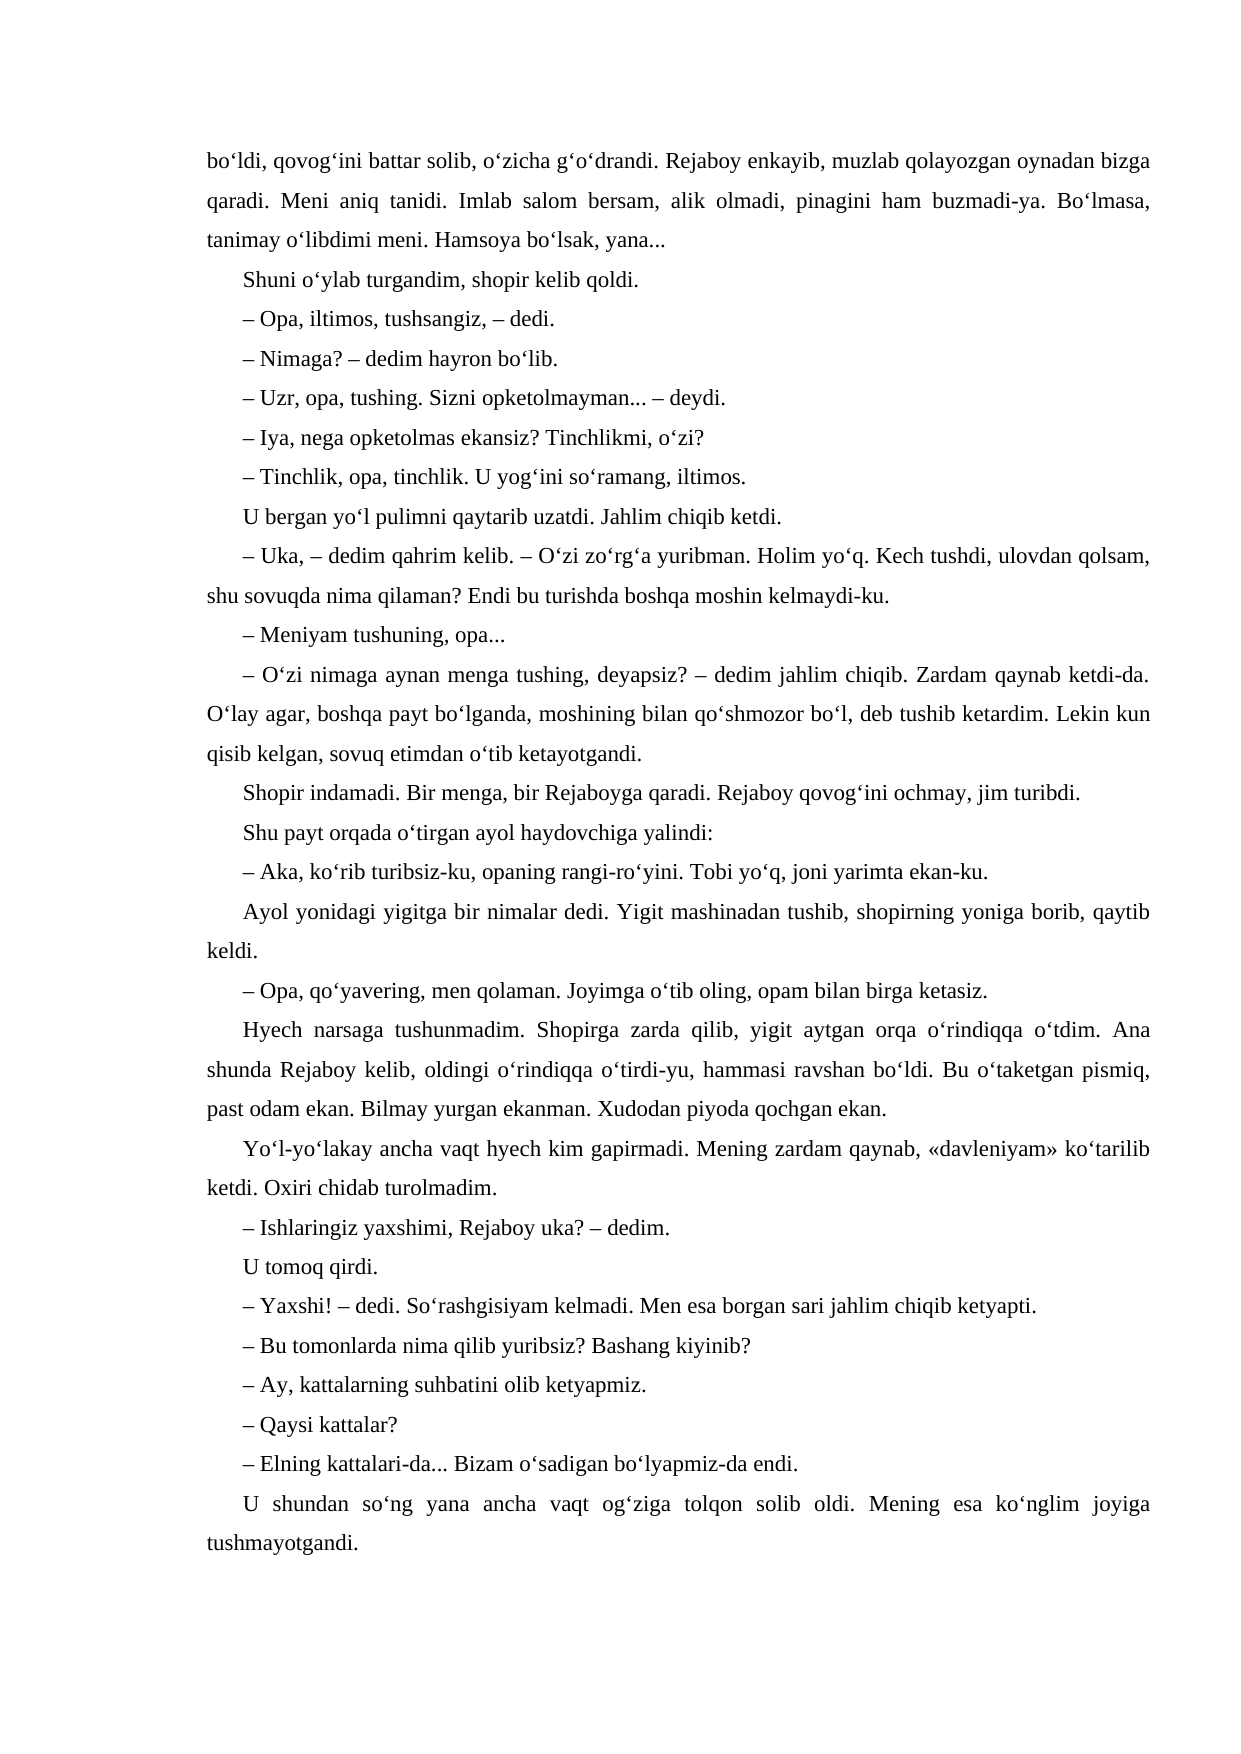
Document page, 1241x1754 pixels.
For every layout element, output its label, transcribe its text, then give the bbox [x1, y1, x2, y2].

text Shopir indamadi. Bir menga, bir Rejaboyga qaradi. Rejaboy qovog‘ini ochmay, jim turibdi. [207, 779, 1152, 806]
text – Meniyam tushuning, opa... [207, 621, 1152, 648]
text – Qaysi kattalar? [207, 1411, 1152, 1437]
text Hyech narsaga tushunmadim. Shopirga zarda qilib, yigit aytgan orqa o‘rindiqqa o‘tdim. Ana shunda Rejaboy kelib, oldingi o‘rindiqqa o‘tirdi-yu, hammasi ravshan bo‘ldi. Bu o‘taketgan pismiq, past odam ekan. Bilmay yurgan ekanman. Xudodan piyoda qochgan ekan. [207, 1016, 1152, 1121]
text Ayol yonidagi yigitga bir nimalar dedi. Yigit mashinadan tushib, shopirning yoniga borib, qaytib keldi. [207, 898, 1152, 963]
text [207, 148, 1152, 253]
text – Aka, ko‘rib turibsiz-ku, opaning rangi-ro‘yini. Tobi yo‘q, joni yarimta ekan-ku. [207, 858, 1152, 884]
text Shu payt orqada o‘tirgan ayol haydovchiga yalindi: [207, 819, 1152, 845]
text – Opa, qo‘yavering, men qolaman. Joyimga o‘tib oling, opam bilan birga ketasiz. [207, 977, 1152, 1003]
text – Elning kattalari-da... Bizam o‘sadigan bo‘lyapmiz-da endi. [207, 1450, 1152, 1477]
text U tomoq qirdi. [207, 1253, 1152, 1279]
text – Uzr, opa, tushing. Sizni opketolmayman... – deydi. [207, 384, 1152, 411]
text U bergan yo‘l pulimni qaytarib uzatdi. Jahlim chiqib ketdi. [207, 503, 1152, 529]
text – Yaxshi! – dedi. So‘rashgisiyam kelmadi. Men esa borgan sari jahlim chiqib ketyapti. [207, 1292, 1152, 1319]
text – Iya, nega opketolmas ekansiz? Tinchlikmi, o‘zi? [207, 424, 1152, 450]
text – O‘zi nimaga aynan menga tushing, deyapsiz? – dedim jahlim chiqib. Zardam qaynab ketdi-da. O‘lay agar, boshqa payt bo‘lganda, moshining bilan qo‘shmozor bo‘l, deb tushib ketardim. Lekin kun qisib kelgan, sovuq etimdan o‘tib ketayotgandi. [207, 661, 1152, 766]
text Shuni o‘ylab turgandim, shopir kelib qoldi. [207, 266, 1152, 292]
text – Ay, kattalarning suhbatini olib ketyapmiz. [207, 1371, 1152, 1398]
text – Opa, iltimos, tushsangiz, – dedi. [207, 306, 1152, 332]
text – Tinchlik, opa, tinchlik. U yog‘ini so‘ramang, iltimos. [207, 463, 1152, 490]
text U shundan so‘ng yana ancha vaqt og‘ziga tolqon solib oldi. Mening esa ko‘nglim joyiga tushmayotgandi. [207, 1490, 1152, 1556]
text – Nimaga? – dedim hayron bo‘lib. [207, 345, 1152, 371]
text Yo‘l-yo‘lakay ancha vaqt hyech kim gapirmadi. Mening zardam qaynab, «davleniyam» ko‘tarilib ketdi. Oxiri chidab turolmadim. [207, 1134, 1152, 1200]
text – Ishlaringiz yaxshimi, Rejaboy uka? – dedim. [207, 1213, 1152, 1240]
text – Uka, – dedim qahrim kelib. – O‘zi zo‘rg‘a yuribman. Holim yo‘q. Kech tushdi, ulovdan qolsam, shu sovuqda nima qilaman? Endi bu turishda boshqa moshin kelmaydi-ku. [207, 542, 1152, 608]
text – Bu tomonlarda nima qilib yuribsiz? Bashang kiyinib? [207, 1332, 1152, 1358]
